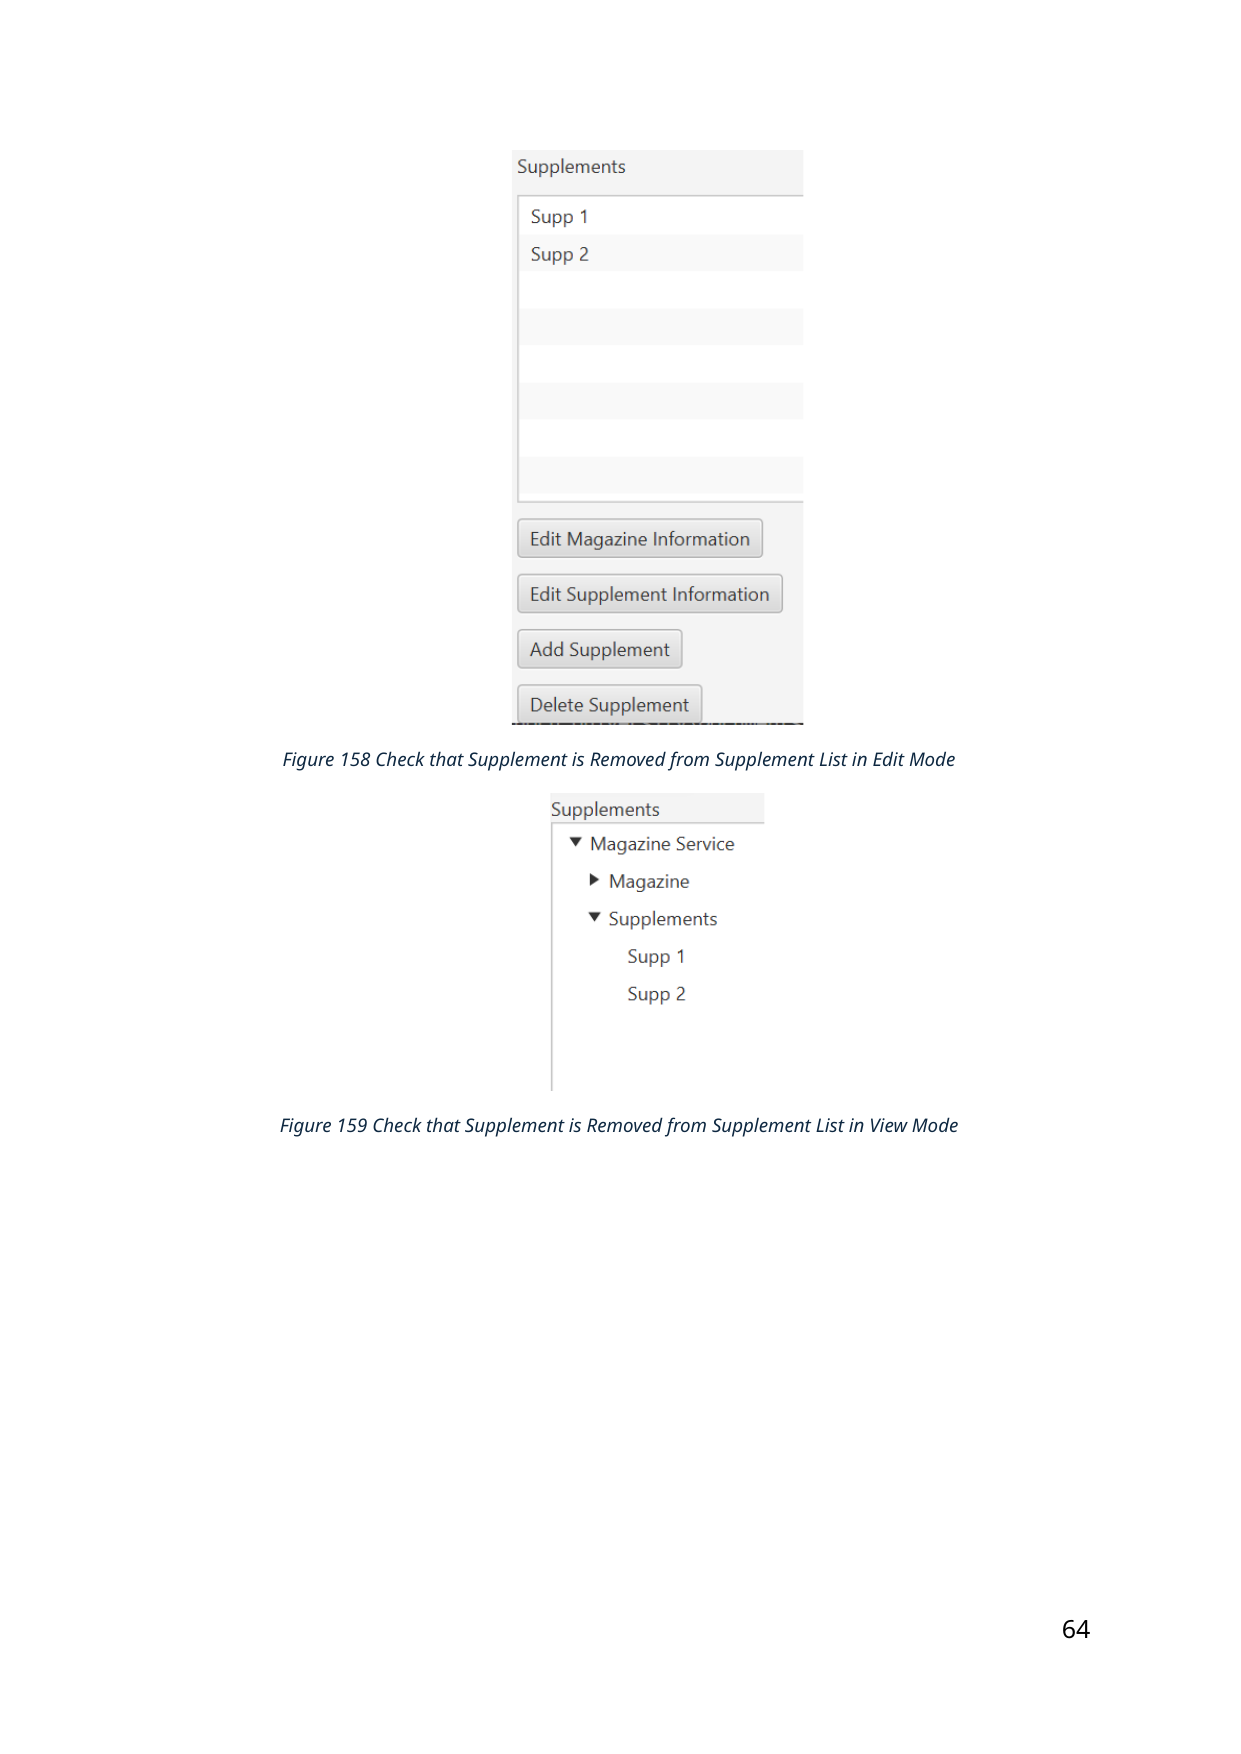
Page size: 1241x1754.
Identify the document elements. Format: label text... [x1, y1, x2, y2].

picture [511, 150, 804, 725]
text Figure 159 Check that Supplement is Removed from Supplement List in View Mode [150, 1113, 1090, 1138]
picture [550, 793, 765, 1091]
text Figure 158 Check that Supplement is Removed from Supplement List in Edit Mode [150, 747, 1090, 772]
